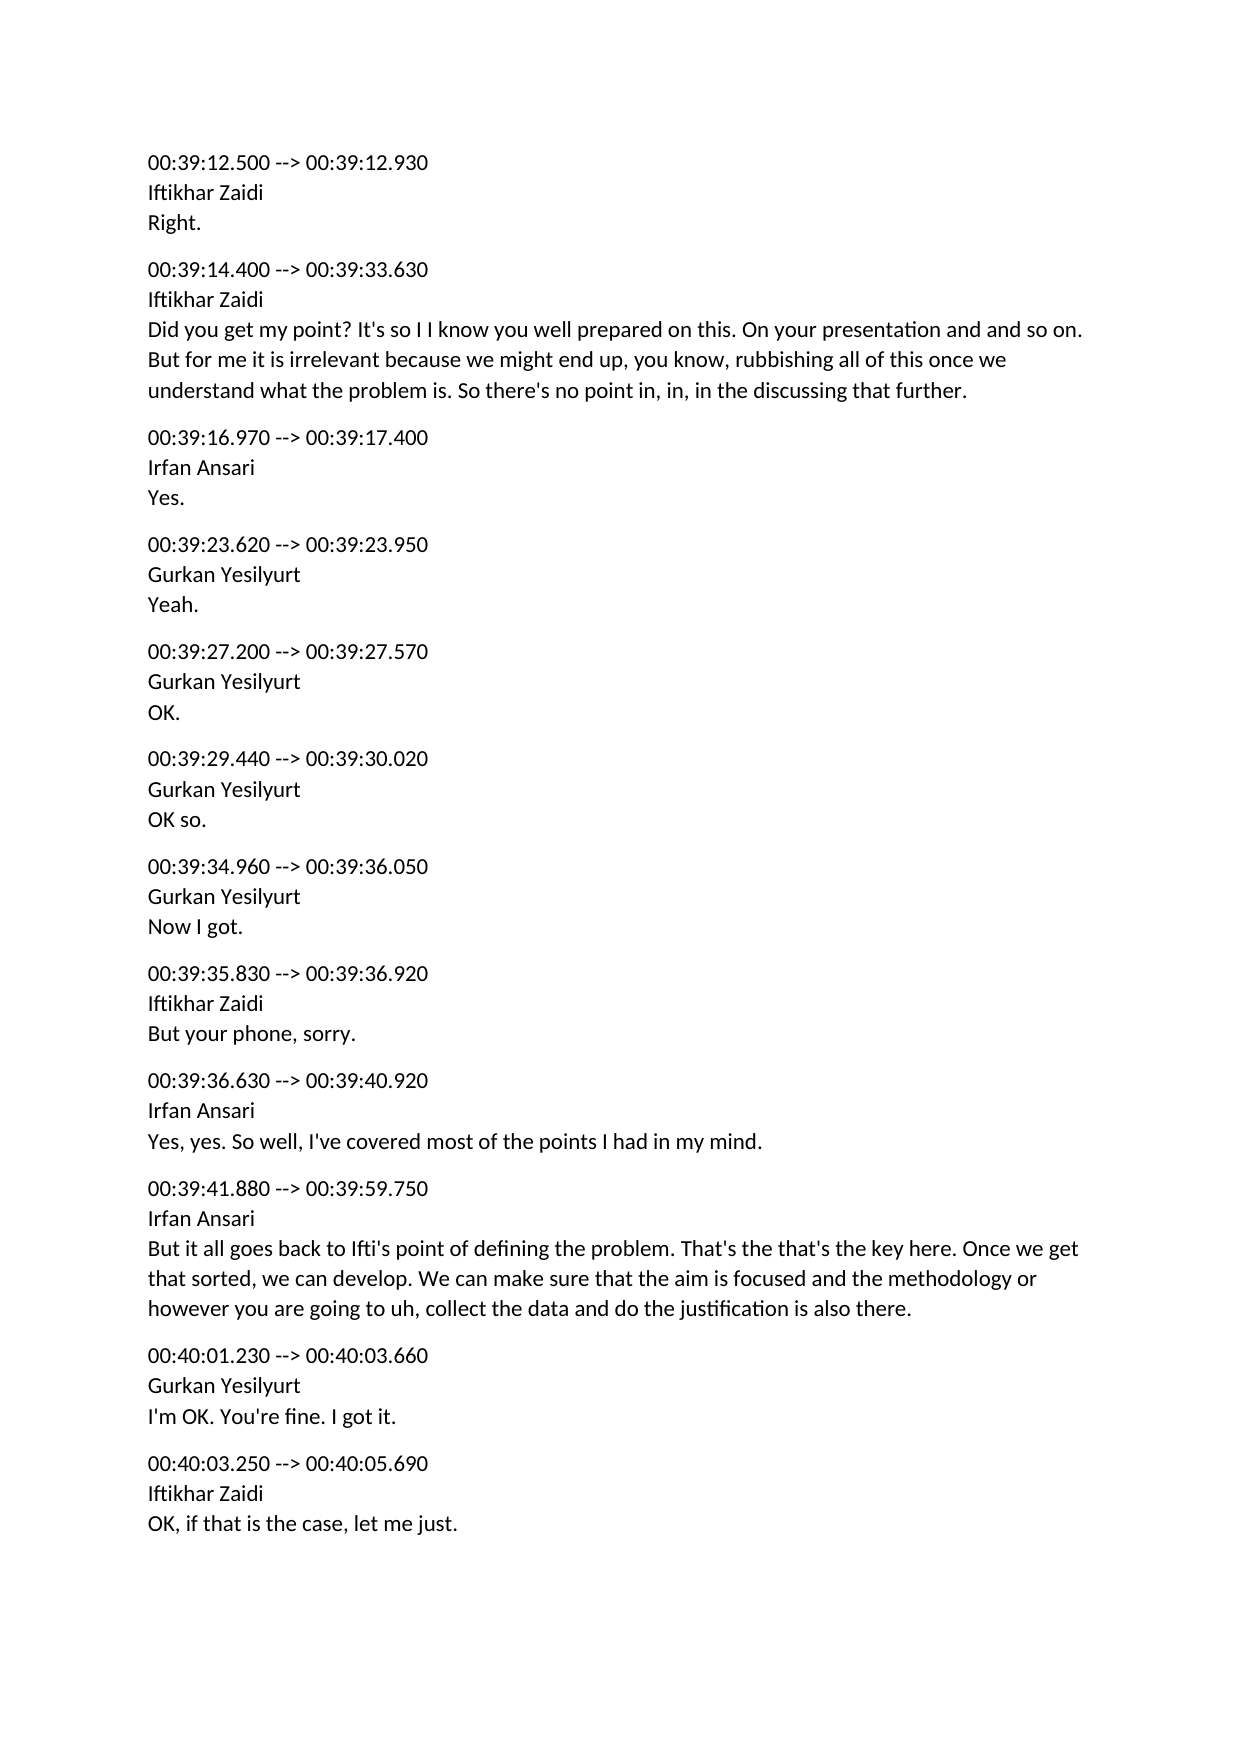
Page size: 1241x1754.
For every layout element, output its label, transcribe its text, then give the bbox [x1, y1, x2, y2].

text 00:40:01.230 --> 00:40:03.660 Gurkan Yesilyurt I'm OK. You're fine. I got it. [148, 1341, 1093, 1430]
text 00:39:35.830 --> 00:39:36.920 Iftikhar Zaidi But your phone, sorry. [148, 959, 1093, 1047]
text 00:39:14.400 --> 00:39:33.630 Iftikhar Zaidi Did you get my point? It's so I I know you well prepared on this. On your presentation and and so on. But for me it is irrelevant because we might end up, you know, rubbishing all of this once we understand what the problem is. So there's no point in, in, in the discussing that further. [148, 255, 1093, 404]
text 00:39:41.880 --> 00:39:59.750 Irfan Ansari But it all goes back to Ifti's point of defining the problem. That's the that's the key here. Once we get that sorted, we can develop. We can make sure that the aim is focused and the methodology or however you are going to uh, collect the data and do the justification is also there. [148, 1174, 1093, 1322]
text 00:39:23.620 --> 00:39:23.950 Gurkan Yesilyurt Yeah. [148, 530, 1093, 618]
text 00:39:36.630 --> 00:39:40.920 Irfan Ansari Yes, yes. So well, I've covered most of the points I had in my mind. [148, 1066, 1093, 1155]
text 00:40:03.250 --> 00:40:05.690 Iftikhar Zaidi OK, if that is the case, let me just. [148, 1449, 1093, 1537]
text 00:39:27.200 --> 00:39:27.570 Gurkan Yesilyurt OK. [148, 637, 1093, 726]
text 00:39:29.440 --> 00:39:30.020 Gurkan Yesilyurt OK so. [148, 744, 1093, 833]
text 00:39:16.970 --> 00:39:17.400 Irfan Ansari Yes. [148, 423, 1093, 511]
text 00:39:34.960 --> 00:39:36.050 Gurkan Yesilyurt Now I got. [148, 852, 1093, 940]
text 00:39:12.500 --> 00:39:12.930 Iftikhar Zaidi Right. [148, 148, 1093, 236]
